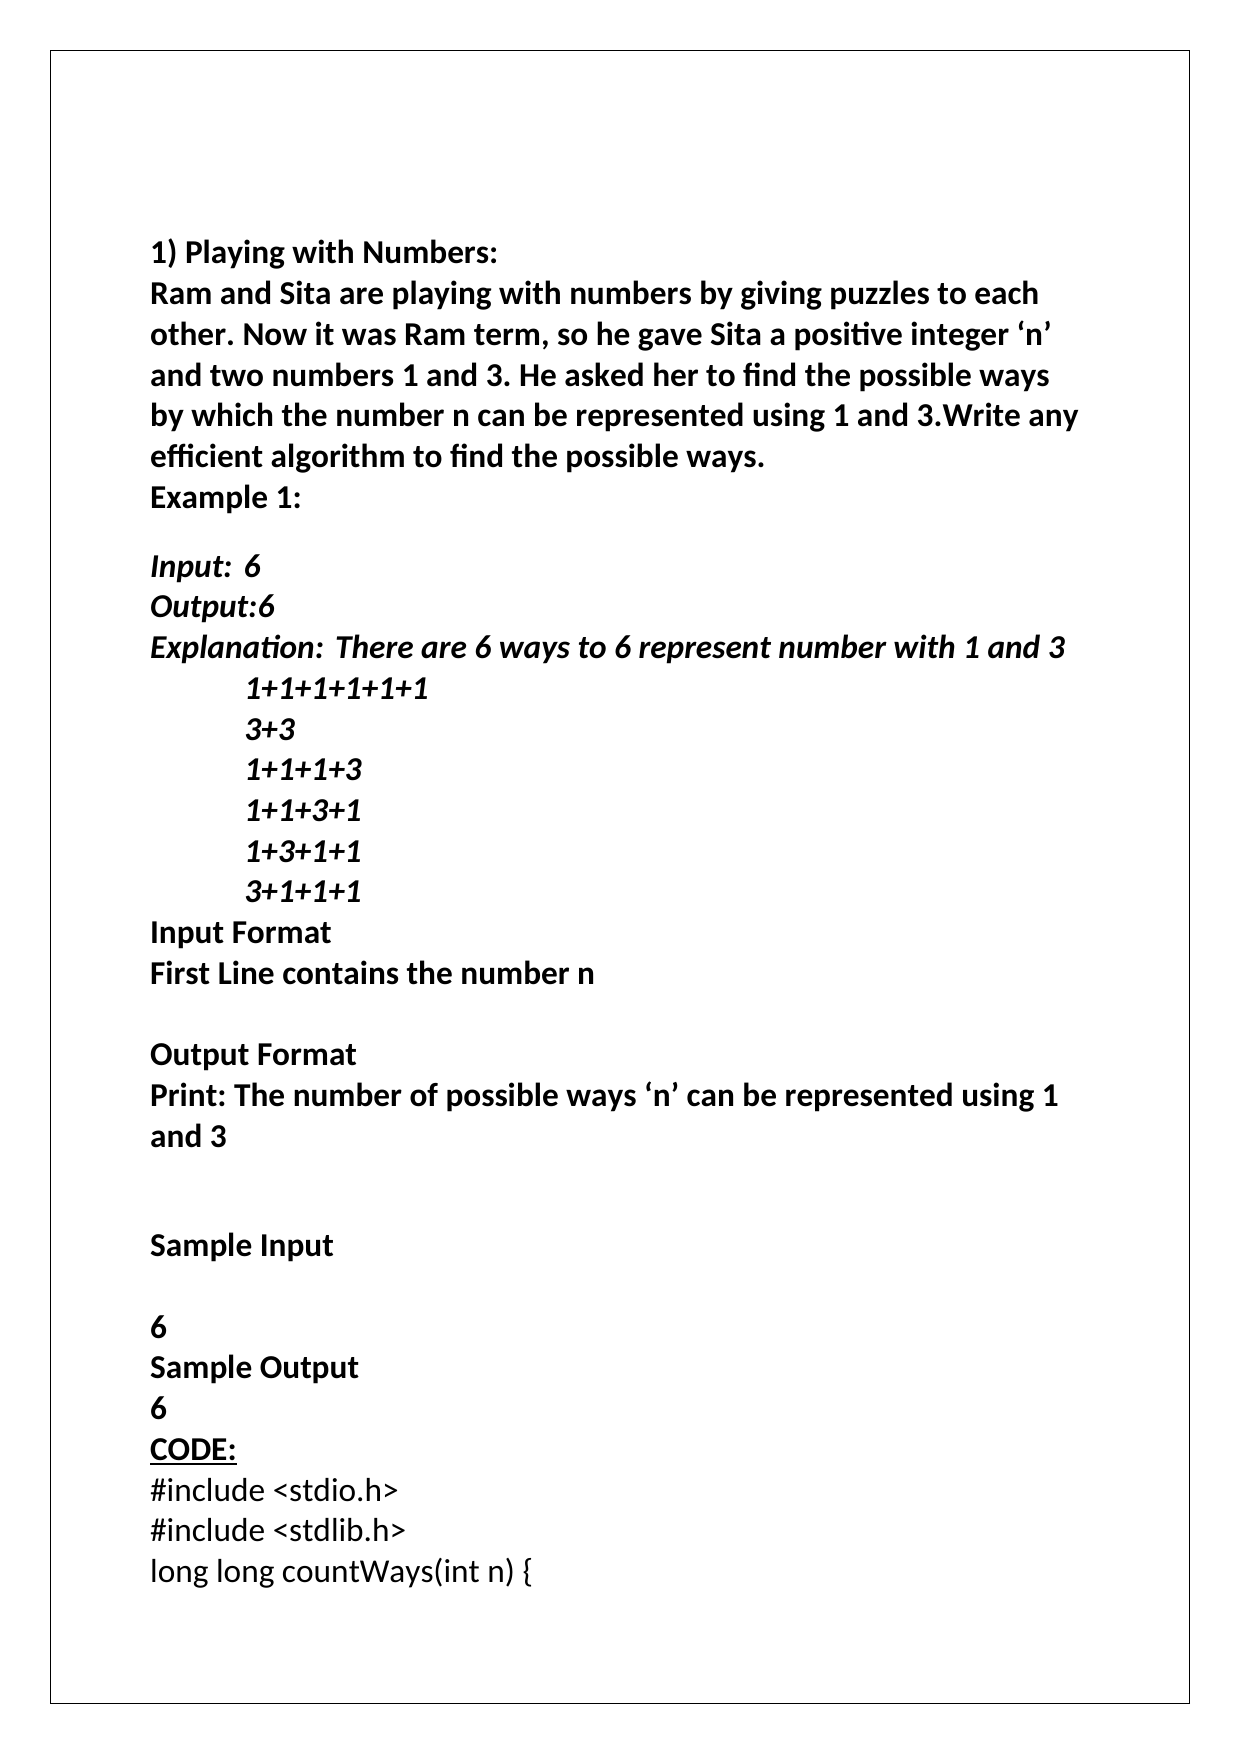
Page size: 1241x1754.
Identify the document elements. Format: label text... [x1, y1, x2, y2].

text 6 [150, 1387, 1090, 1428]
text Input: 6 Output:6 Explanation: There are 6 ways to 6 represent number with 1 and 3 1+1+1+1+1+1 3+3 1+1+1+3 1+1+3+1 1+3+1+1 3+1+1+1 Input Format First Line contains the number n Output Format [150, 544, 1090, 1074]
text Sample Input 6 [150, 1224, 1090, 1346]
text CODE: [150, 1428, 1090, 1469]
text #include <stdlib.h> [150, 1509, 1090, 1550]
text long long countWays(int n) { [150, 1550, 1090, 1591]
text 1) Playing with Numbers: [150, 231, 1090, 272]
text #include <stdio.h> [150, 1469, 1090, 1509]
text Example 1: [150, 476, 1090, 544]
text Print: The number of possible ways ‘n’ can be represented using 1 and 3 [150, 1074, 1090, 1224]
text Ram and Sita are playing with numbers by giving puzzles to each other. Now it was Ram term, so he gave Sita a positive integer ‘n’ and two numbers 1 and 3. He asked her to find the possible ways by which the number n can be represented using 1 and 3.Write any efficient algorithm to find the possible ways. [150, 272, 1090, 476]
text Sample Output [150, 1346, 1090, 1387]
